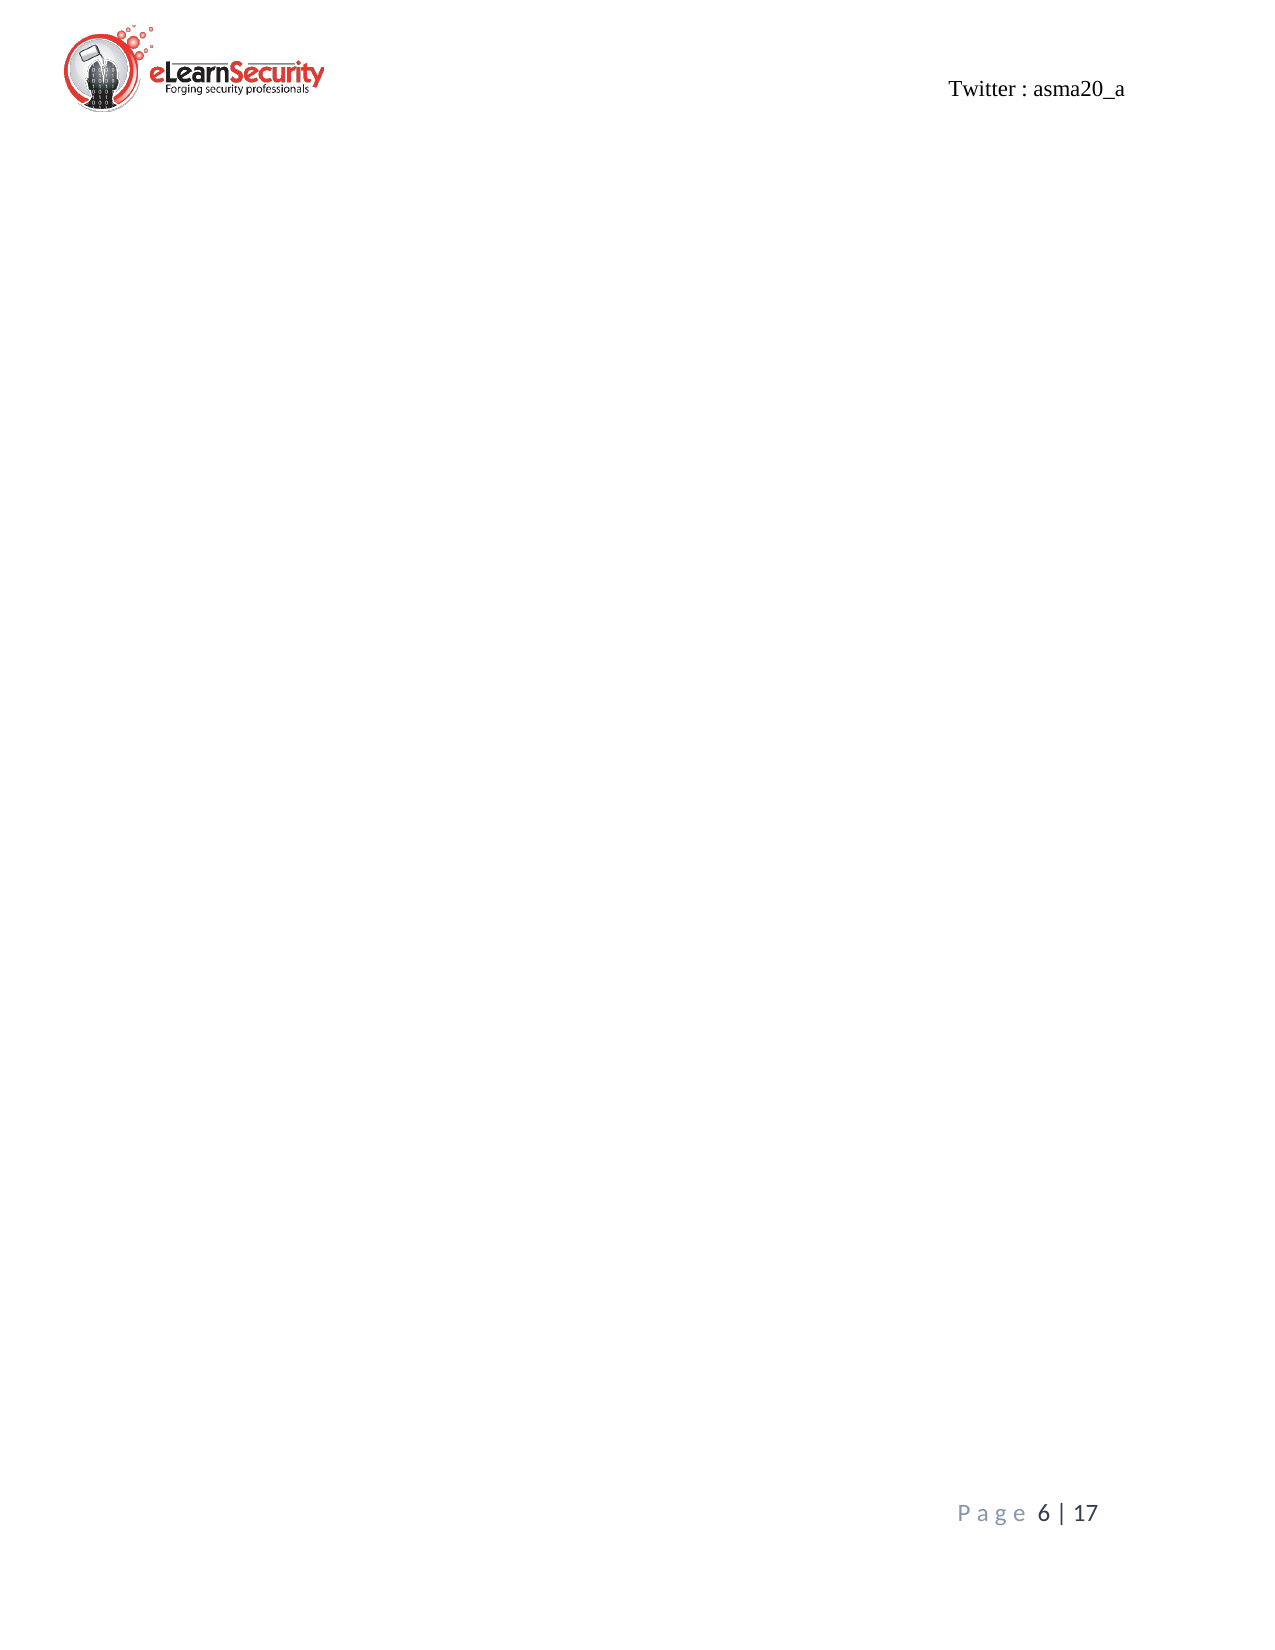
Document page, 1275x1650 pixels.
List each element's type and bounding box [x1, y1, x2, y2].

picture [64, 25, 324, 112]
